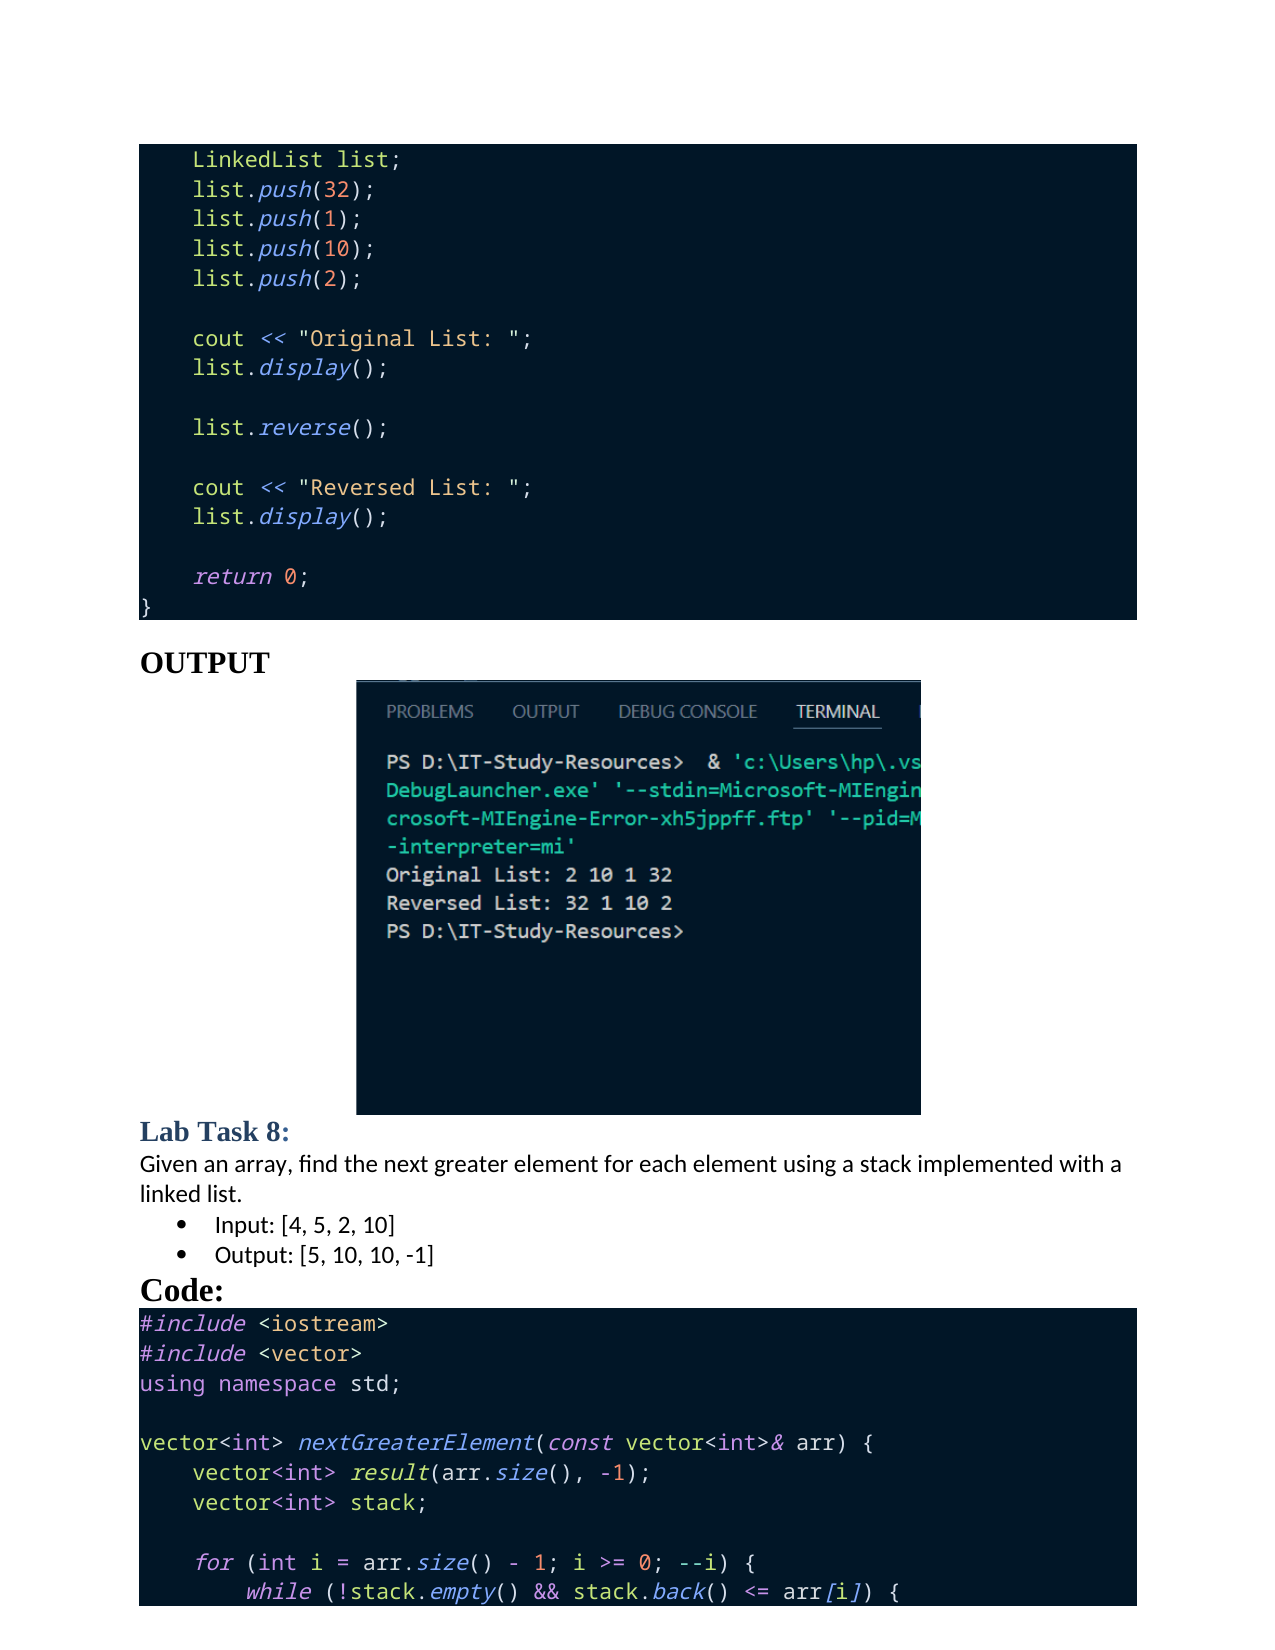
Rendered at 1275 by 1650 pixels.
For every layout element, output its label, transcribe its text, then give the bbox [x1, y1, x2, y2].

text #include <iostream> [139, 1308, 1137, 1338]
text list.push(2); [139, 263, 1137, 293]
text return 0; [139, 561, 1137, 591]
text vector<int> nextGreaterElement(const vector<int>& arr) { [139, 1427, 1137, 1457]
text list.display(); [139, 352, 1137, 382]
list Output: [5, 10, 10, -1] [177, 1239, 1137, 1270]
text } [139, 591, 1137, 620]
text cout << "Original List: "; [139, 322, 1137, 352]
text LinkedList list; [139, 144, 1137, 173]
text using namespace std; [139, 1368, 1137, 1397]
text vector<int> result(arr.size(), -1); [139, 1457, 1137, 1487]
text while (!stack.empty() && stack.back() <= arr[i]) { [139, 1576, 1137, 1606]
text OUTPUT [139, 644, 1137, 680]
list Input: [4, 5, 2, 10] [177, 1209, 1137, 1239]
text for (int i = arr.size() - 1; i >= 0; --i) { [139, 1546, 1137, 1576]
text Code: [139, 1270, 1137, 1308]
text Lab Task 8: [139, 1114, 1137, 1148]
text list.push(32); [139, 173, 1137, 203]
text list.push(1); [139, 203, 1137, 233]
text list.display(); [139, 501, 1137, 531]
text cout << "Reversed List: "; [139, 471, 1137, 501]
text vector<int> stack; [139, 1487, 1137, 1517]
text list.push(10); [139, 233, 1137, 263]
text #include <vector> [139, 1338, 1137, 1368]
picture [356, 680, 921, 1115]
text list.reverse(); [139, 412, 1137, 442]
text Given an array, find the next greater element for each element using a stack implemented with a linked list. [139, 1148, 1137, 1209]
